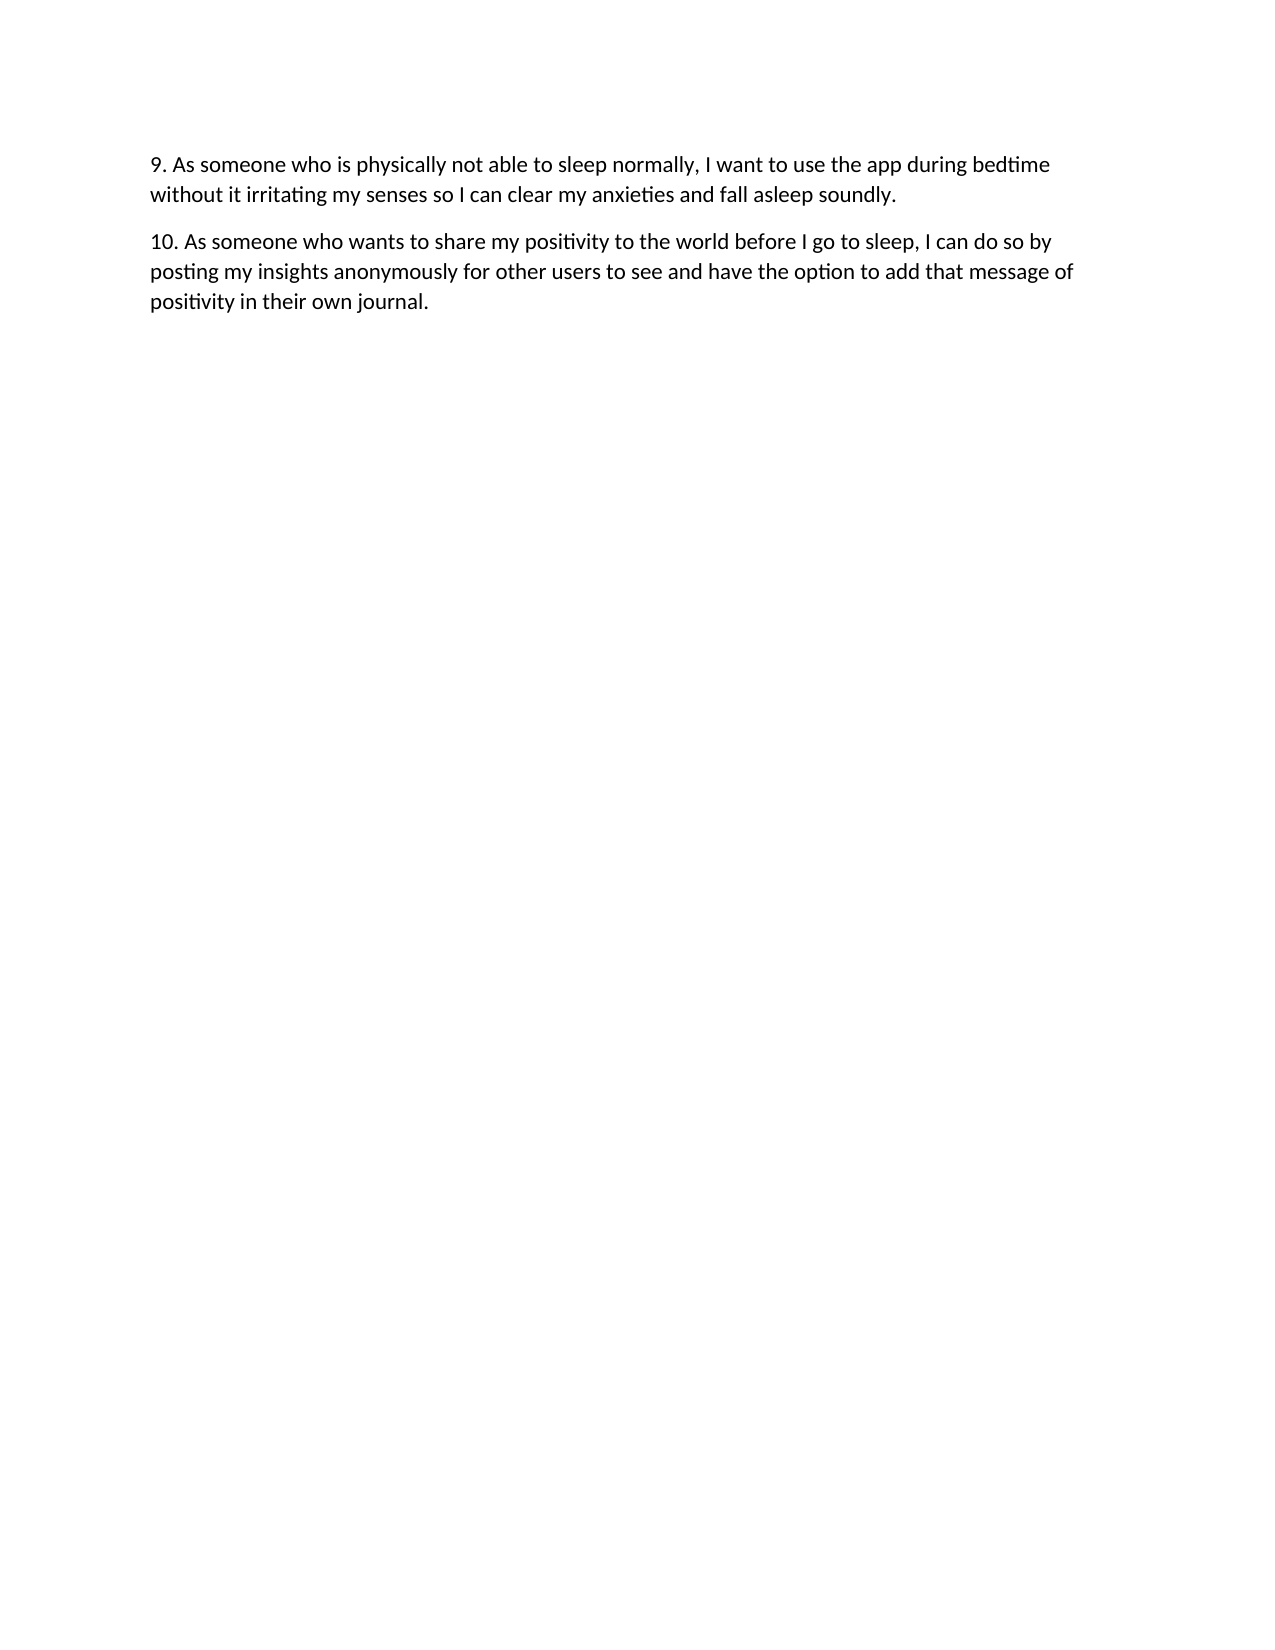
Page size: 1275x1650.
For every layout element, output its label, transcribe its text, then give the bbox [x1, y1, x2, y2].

text 9. As someone who is physically not able to sleep normally, I want to use the app during bedtime without it irritating my senses so I can clear my anxieties and fall asleep soundly. [150, 150, 1125, 208]
text 10. As someone who wants to share my positivity to the world before I go to sleep, I can do so by posting my insights anonymously for other users to see and have the option to add that message of positivity in their own journal. [150, 227, 1125, 316]
